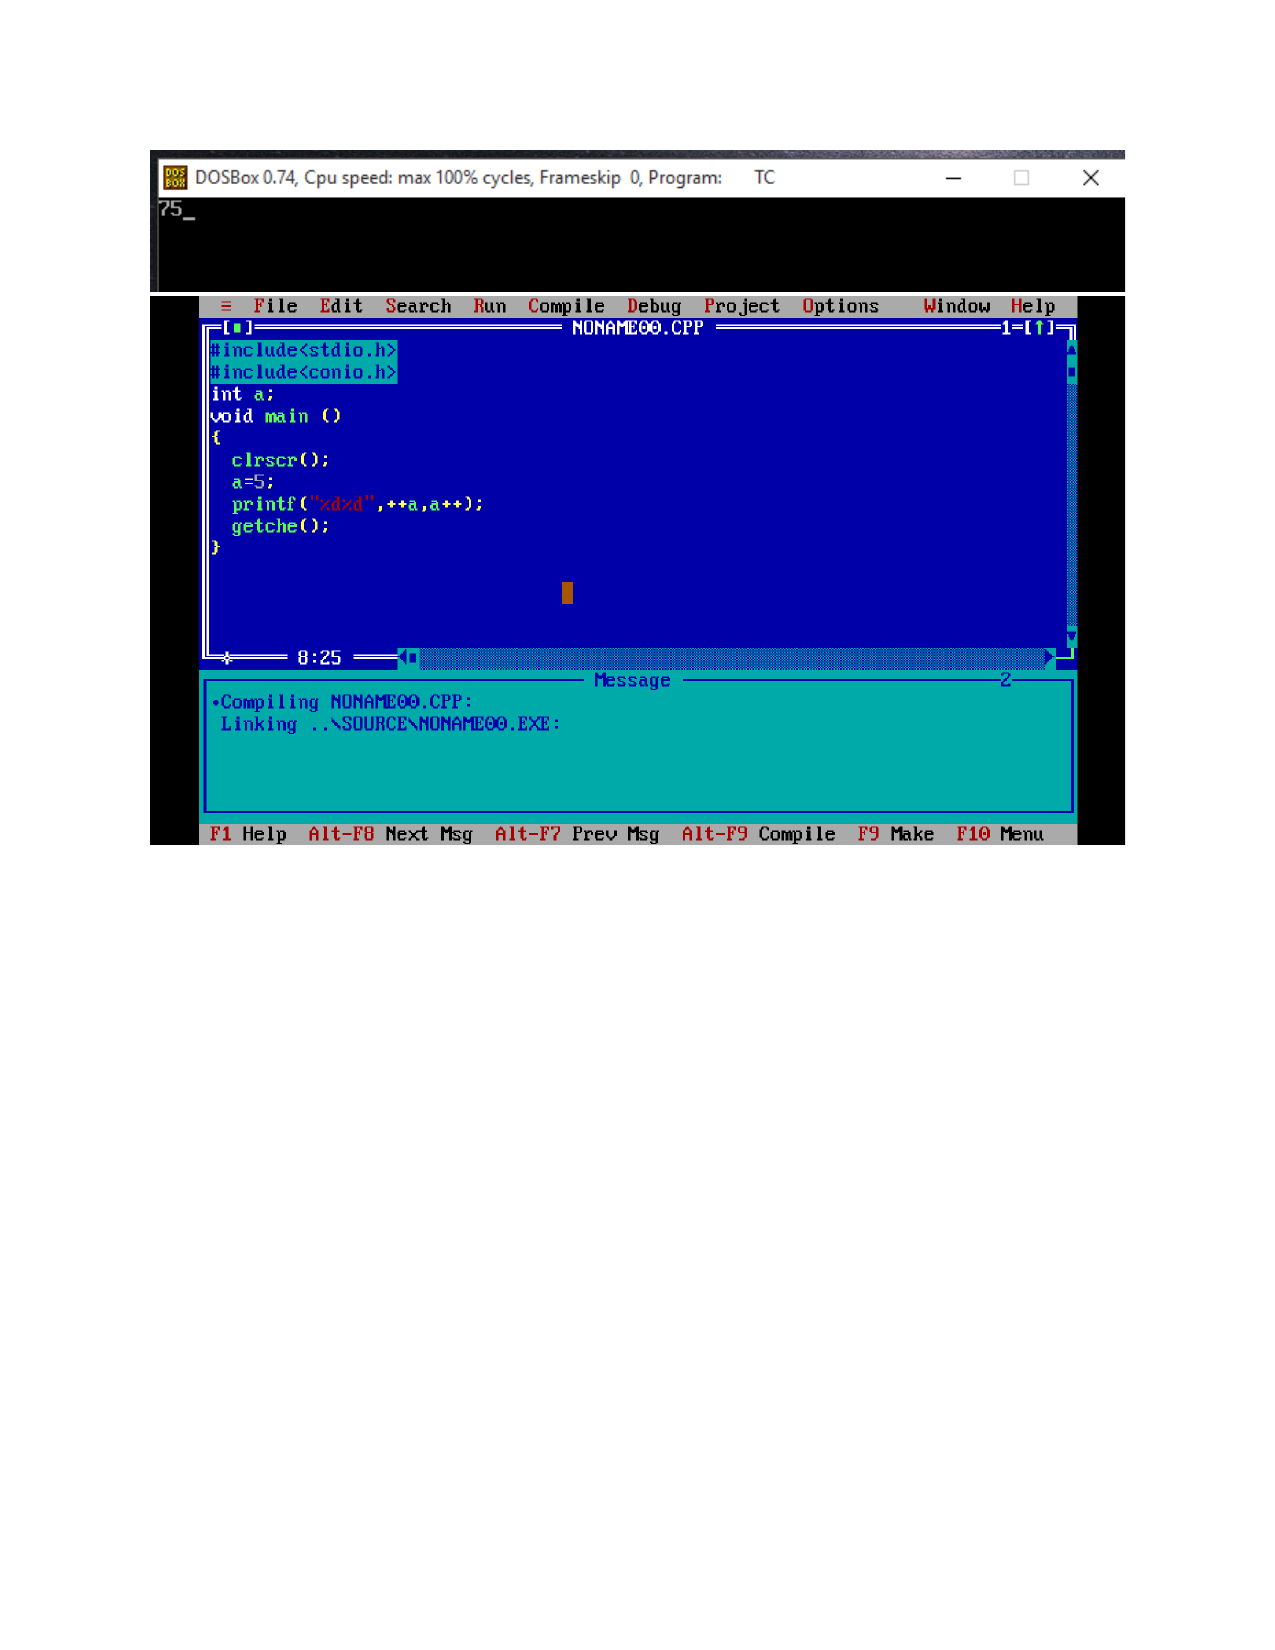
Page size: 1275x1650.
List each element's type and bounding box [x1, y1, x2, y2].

picture [150, 150, 1125, 292]
picture [150, 296, 1125, 845]
